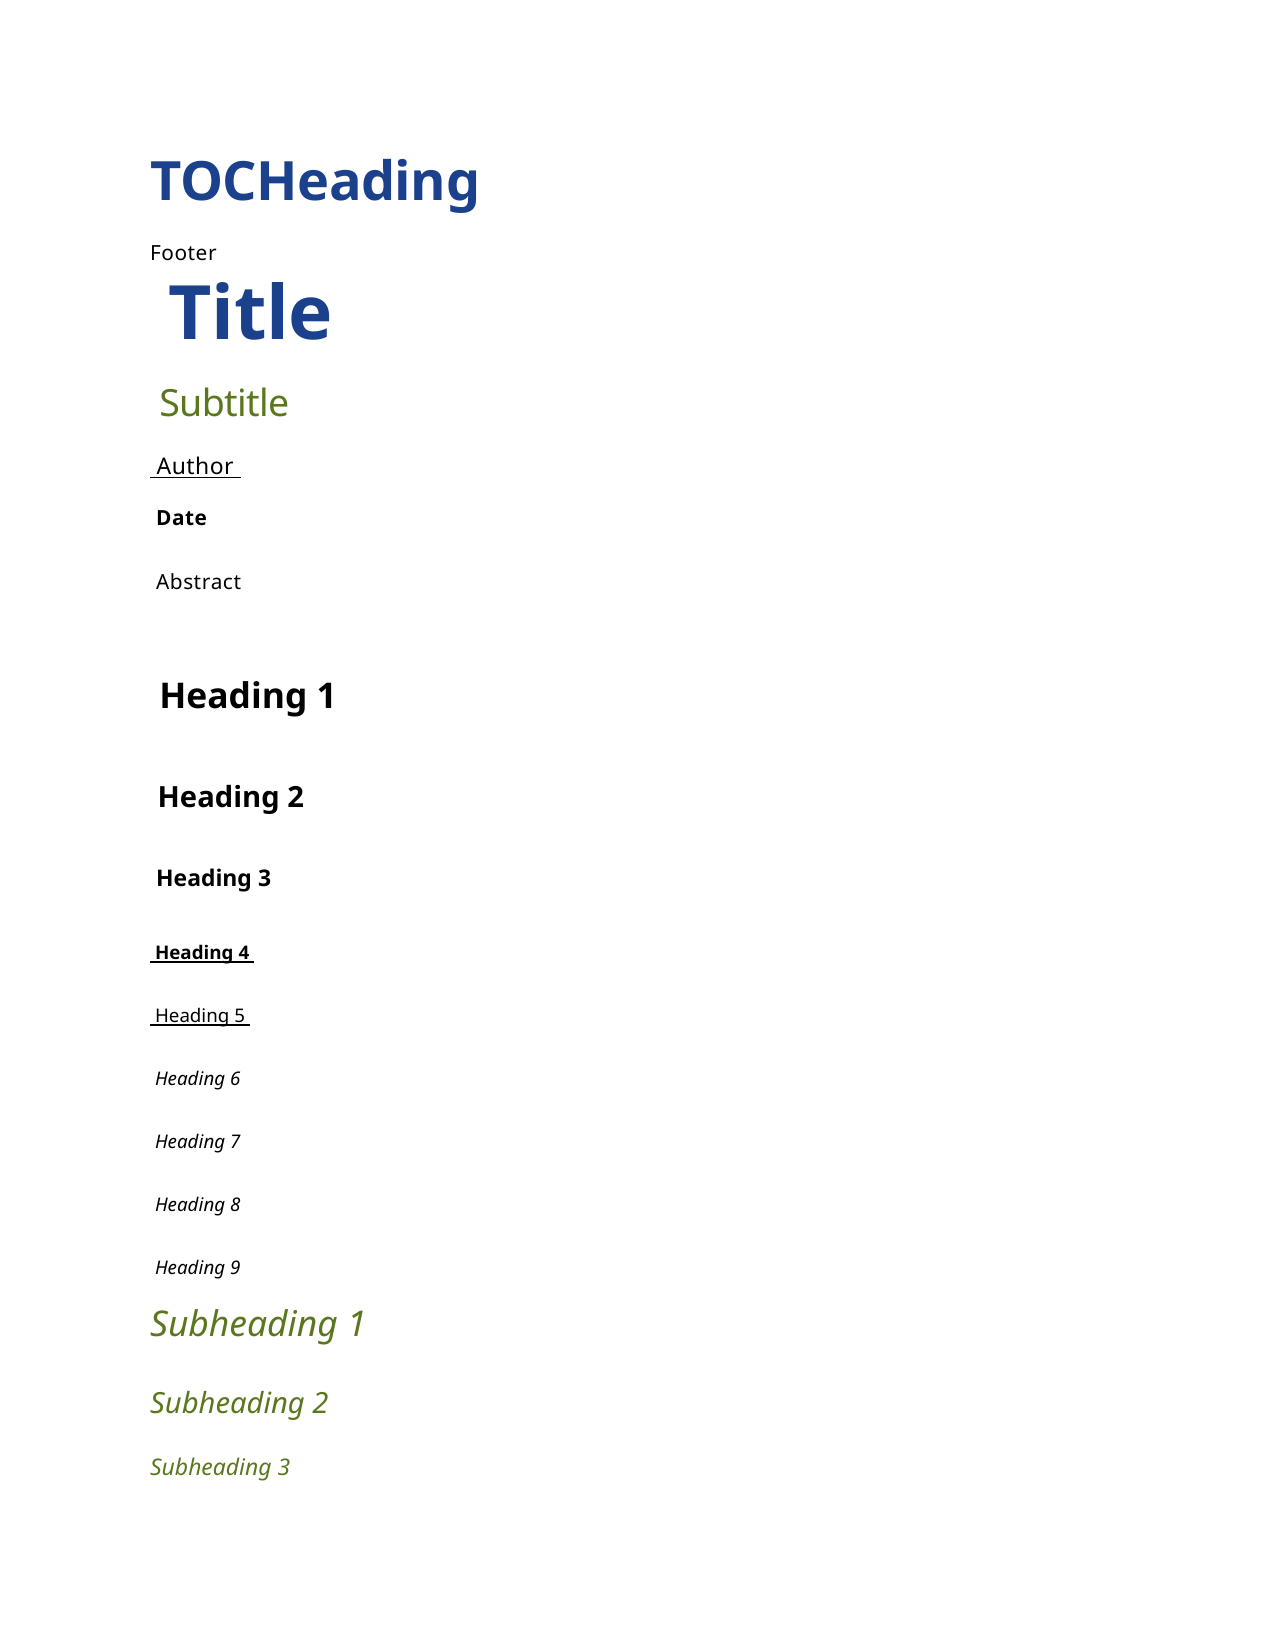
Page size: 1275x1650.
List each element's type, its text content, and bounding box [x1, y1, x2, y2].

subtitle Heading 4 [150, 939, 1125, 965]
subtitle TOCHeading [150, 150, 1125, 213]
text Date [150, 503, 1125, 531]
subtitle Heading 9 [150, 1254, 1125, 1280]
subtitle Heading 6 [150, 1065, 1125, 1091]
subtitle Subheading 2 [150, 1382, 1125, 1422]
text Author [150, 450, 1125, 482]
subtitle Heading 5 [150, 1002, 1125, 1028]
subtitle Heading 1 [150, 670, 1125, 718]
subtitle Subtitle [150, 382, 1125, 425]
subtitle Heading 7 [150, 1128, 1125, 1154]
subtitle Heading 3 [150, 862, 1125, 893]
title Title [150, 270, 1125, 357]
subtitle Subheading 1 [150, 1299, 1125, 1347]
text Abstract [150, 567, 1125, 595]
subtitle Heading 8 [150, 1191, 1125, 1217]
subtitle Subheading 3 [150, 1451, 1125, 1482]
subtitle Heading 2 [150, 777, 1125, 816]
text Footer [150, 238, 1125, 266]
